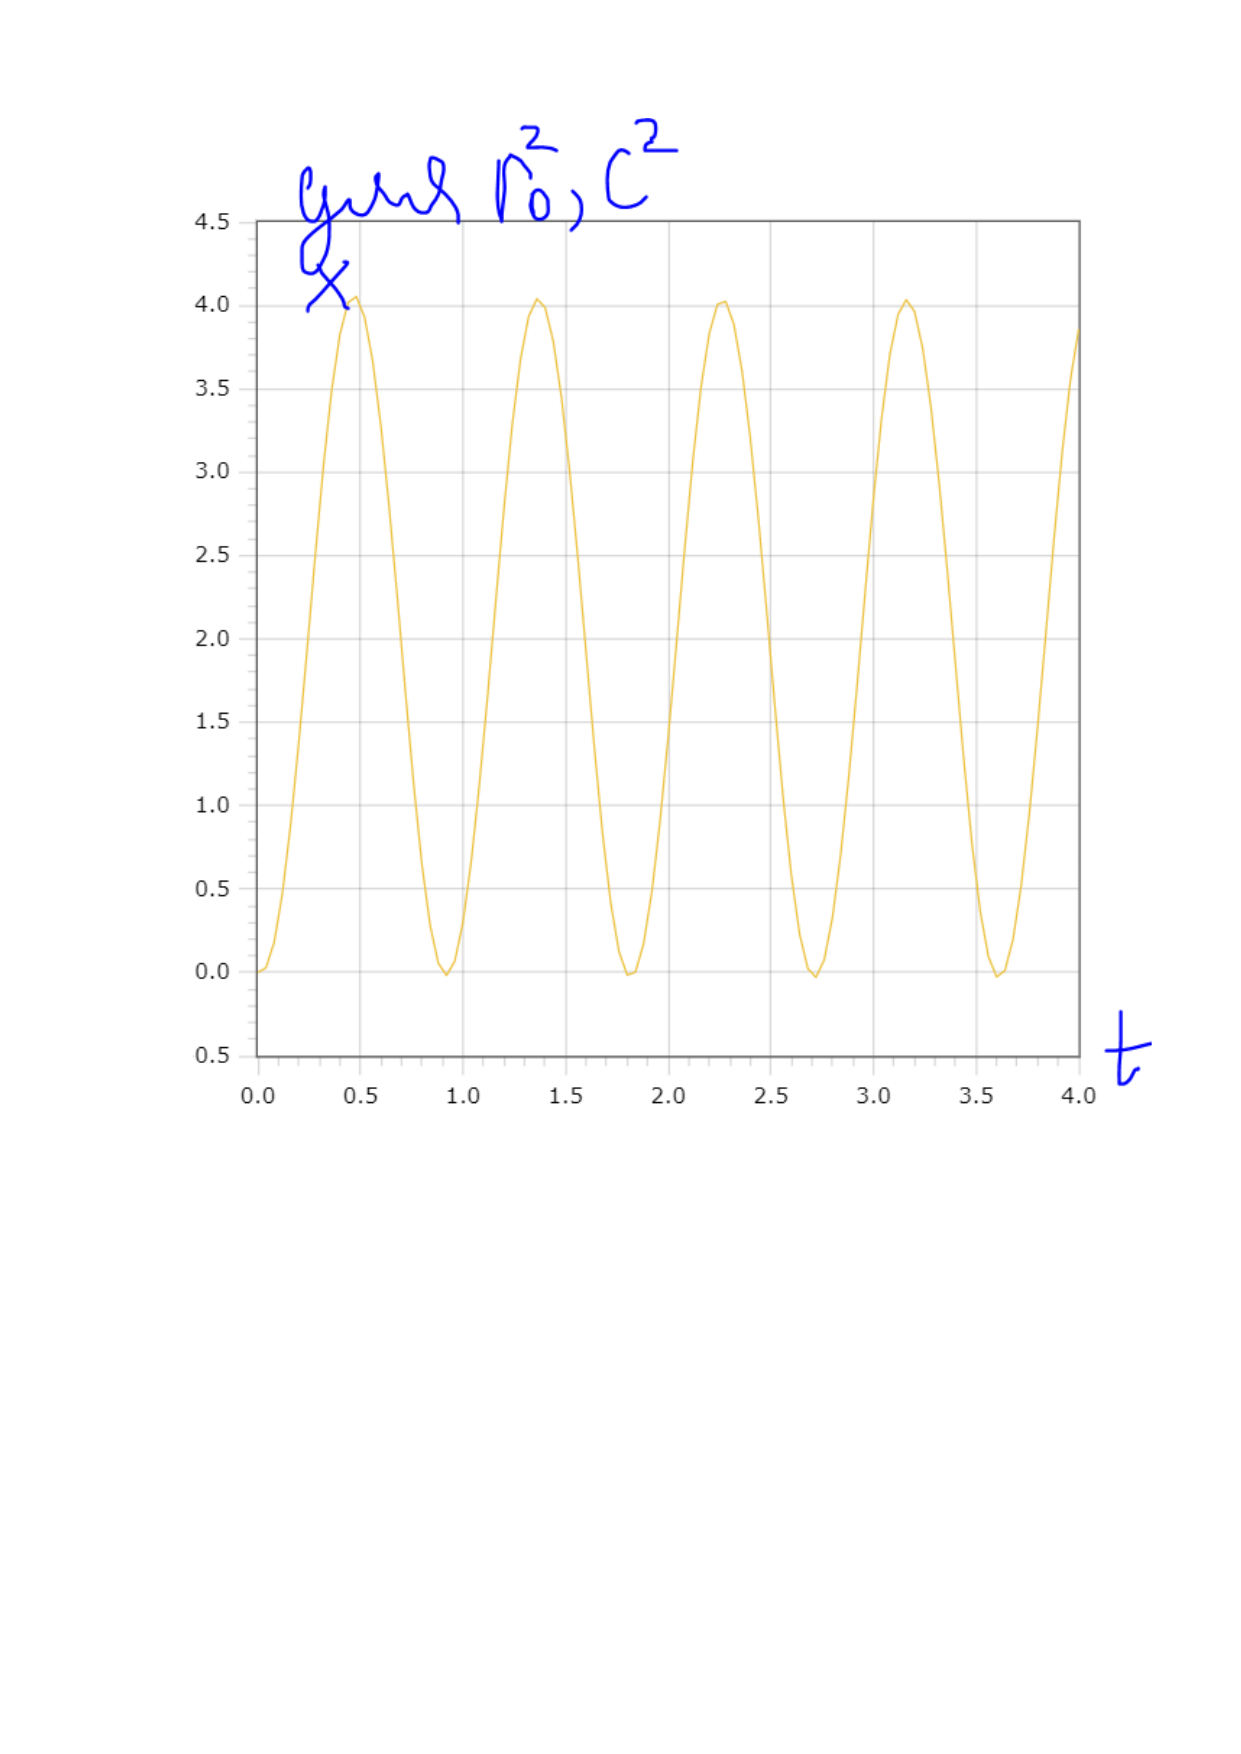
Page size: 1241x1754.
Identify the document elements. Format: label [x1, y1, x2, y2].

picture [177, 118, 1152, 1118]
